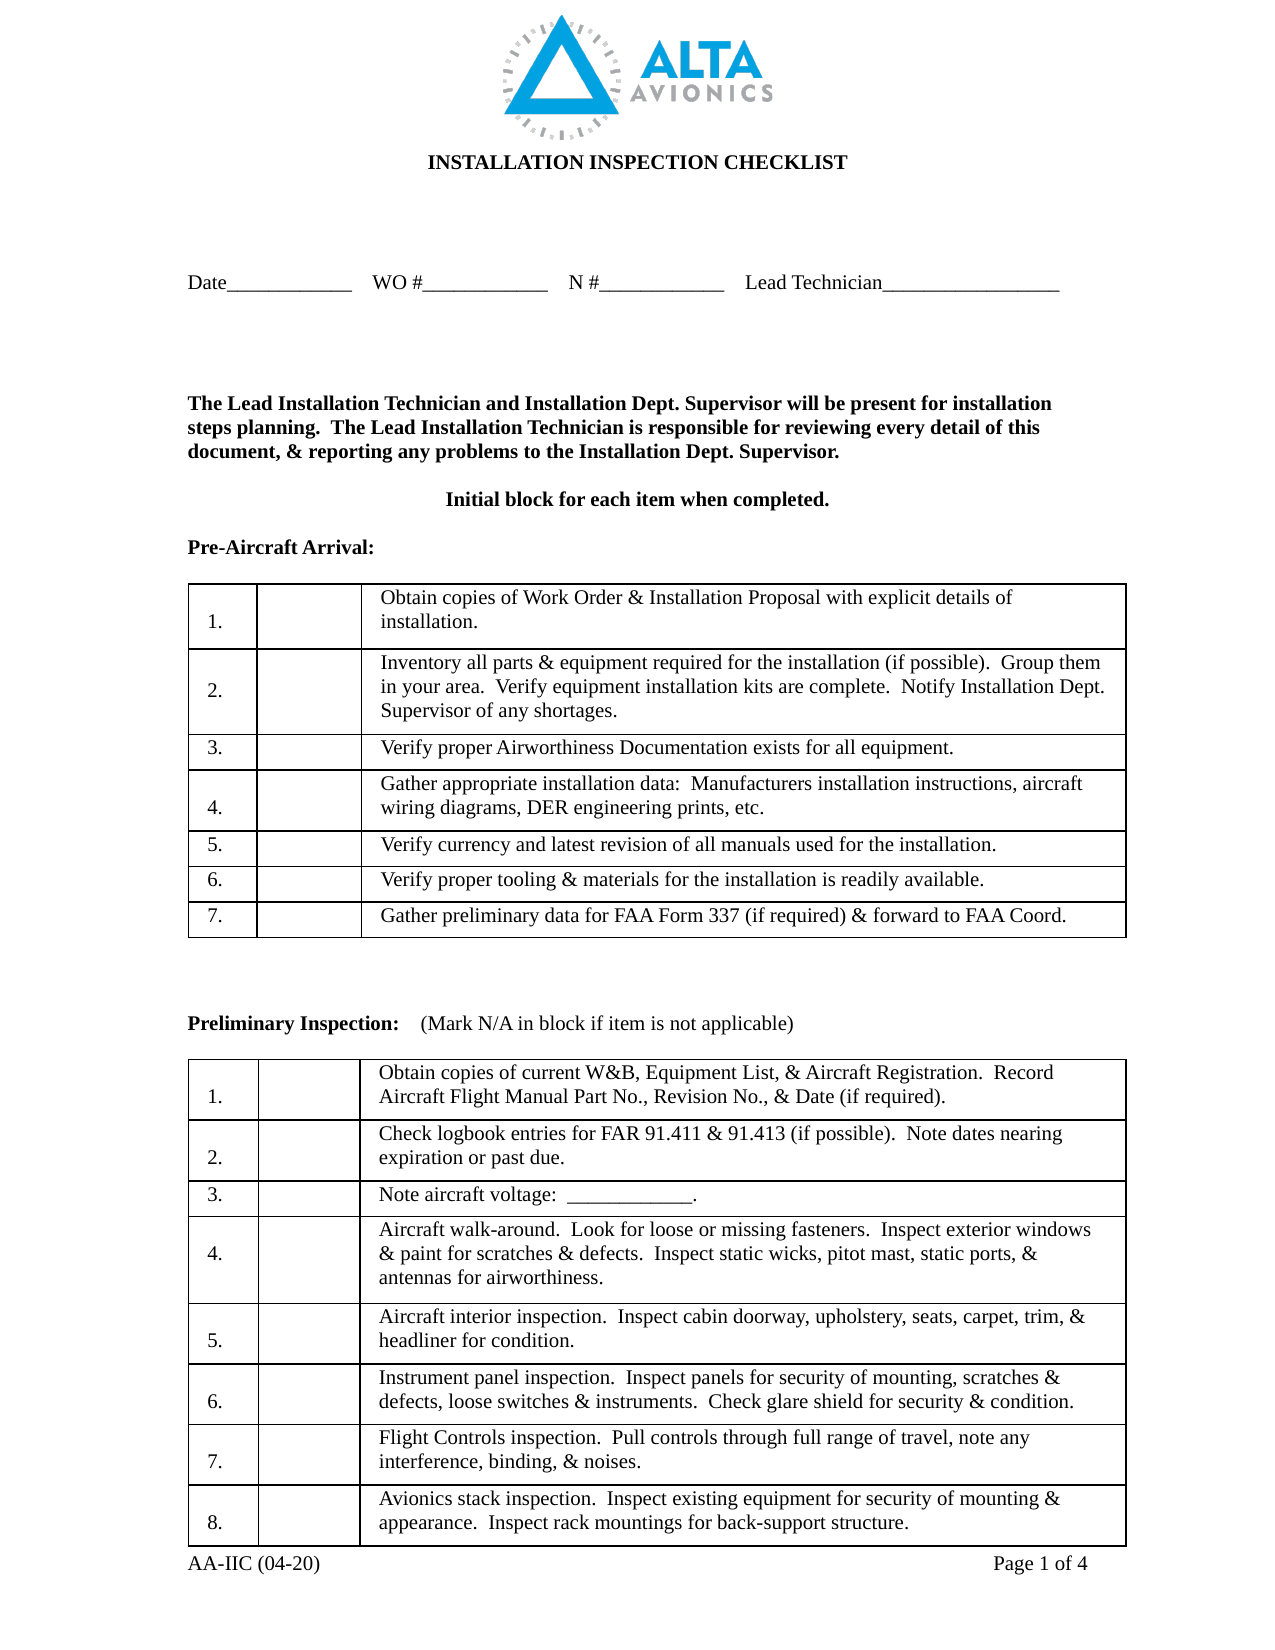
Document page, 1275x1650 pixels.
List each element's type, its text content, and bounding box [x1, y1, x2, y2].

table_cell 3. [189, 1182, 258, 1216]
table_header Obtain copies of Work Order & Installation Proposal with explicit details of installation. [362, 585, 1125, 648]
table_cell Gather preliminary data for FAA Form 337 (if required) & forward to FAA Coord. [362, 903, 1125, 937]
table_cell 2. [189, 1121, 258, 1180]
table_cell Aircraft interior inspection. Inspect cabin doorway, upholstery, seats, carpet, trim, & headliner for condition. [361, 1304, 1125, 1363]
table_cell [259, 1425, 359, 1484]
picture [502, 15, 773, 140]
table_cell Verify proper tooling & materials for the installation is readily available. [362, 867, 1125, 901]
table_cell Avionics stack inspection. Inspect existing equipment for security of mounting & appearance. Inspect rack mountings for back-support structure. [361, 1486, 1125, 1545]
table_cell [259, 1304, 359, 1363]
table_cell [258, 832, 361, 866]
text INSTALLATION INSPECTION CHECKLIST [187, 150, 1087, 174]
table_cell Flight Controls inspection. Pull controls through full range of travel, note any interference, binding, & noises. [361, 1425, 1125, 1484]
table_cell Gather appropriate installation data: Manufacturers installation instructions, aircraft wiring diagrams, DER engineering prints, etc. [362, 771, 1125, 830]
table_cell Check logbook entries for FAR 91.411 & 91.413 (if possible). Note dates nearing expiration or past due. [361, 1121, 1125, 1180]
table_cell [259, 1121, 359, 1180]
table_header [259, 1060, 359, 1119]
table_cell [258, 867, 361, 901]
table_cell Aircraft walk-around. Look for loose or missing fasteners. Inspect exterior windows & paint for scratches & defects. Inspect static wicks, pitot mast, static ports, & antennas for airworthiness. [361, 1217, 1125, 1302]
table_cell [259, 1365, 359, 1424]
text The Lead Installation Technician and Installation Dept. Supervisor will be present for installation steps planning. The Lead Installation Technician is responsible for reviewing every detail of this document, & reporting any problems to the Installation Dept. Supervisor. [187, 391, 1087, 463]
table_cell Instrument panel inspection. Inspect panels for security of mounting, scratches & defects, loose switches & instruments. Check glare shield for security & condition. [361, 1365, 1125, 1424]
table_cell [258, 650, 361, 734]
table_cell 6. [189, 1365, 258, 1424]
text Preliminary Inspection: (Mark N/A in block if item is not applicable) [187, 1011, 1087, 1035]
table_header [258, 585, 361, 648]
table_header 1. [189, 585, 256, 648]
table_cell 5. [189, 1304, 258, 1363]
text Pre-Aircraft Arrival: [187, 535, 1087, 559]
table_cell 2. [189, 650, 256, 734]
table_cell [258, 771, 361, 830]
table_cell [258, 903, 361, 937]
table_cell 7. [189, 1425, 258, 1484]
table_cell Verify currency and latest revision of all manuals used for the installation. [362, 832, 1125, 866]
table_cell 8. [189, 1486, 258, 1545]
table_header 1. [189, 1060, 258, 1119]
table_cell [258, 735, 361, 769]
table_cell 3. [189, 735, 256, 769]
table_cell 4. [189, 1217, 258, 1302]
table_cell 4. [189, 771, 256, 830]
table_cell [259, 1217, 359, 1302]
text Initial block for each item when completed. [187, 487, 1087, 511]
table_cell 5. [189, 832, 256, 866]
table_header Obtain copies of current W&B, Equipment List, & Aircraft Registration. Record Aircraft Flight Manual Part No., Revision No., & Date (if required). [361, 1060, 1125, 1119]
table_cell Inventory all parts & equipment required for the installation (if possible). Group them in your area. Verify equipment installation kits are complete. Notify Installation Dept. Supervisor of any shortages. [362, 650, 1125, 734]
table_cell [259, 1182, 359, 1216]
picture [532, 46, 592, 98]
text Date____________ WO #____________ N #____________ Lead Technician_________________ [187, 270, 1087, 294]
table_cell 6. [189, 867, 256, 901]
table_cell [259, 1486, 359, 1545]
table_cell 7. [189, 903, 256, 937]
table_cell Verify proper Airworthiness Documentation exists for all equipment. [362, 735, 1125, 769]
table_cell Note aircraft voltage: ____________. [361, 1182, 1125, 1216]
